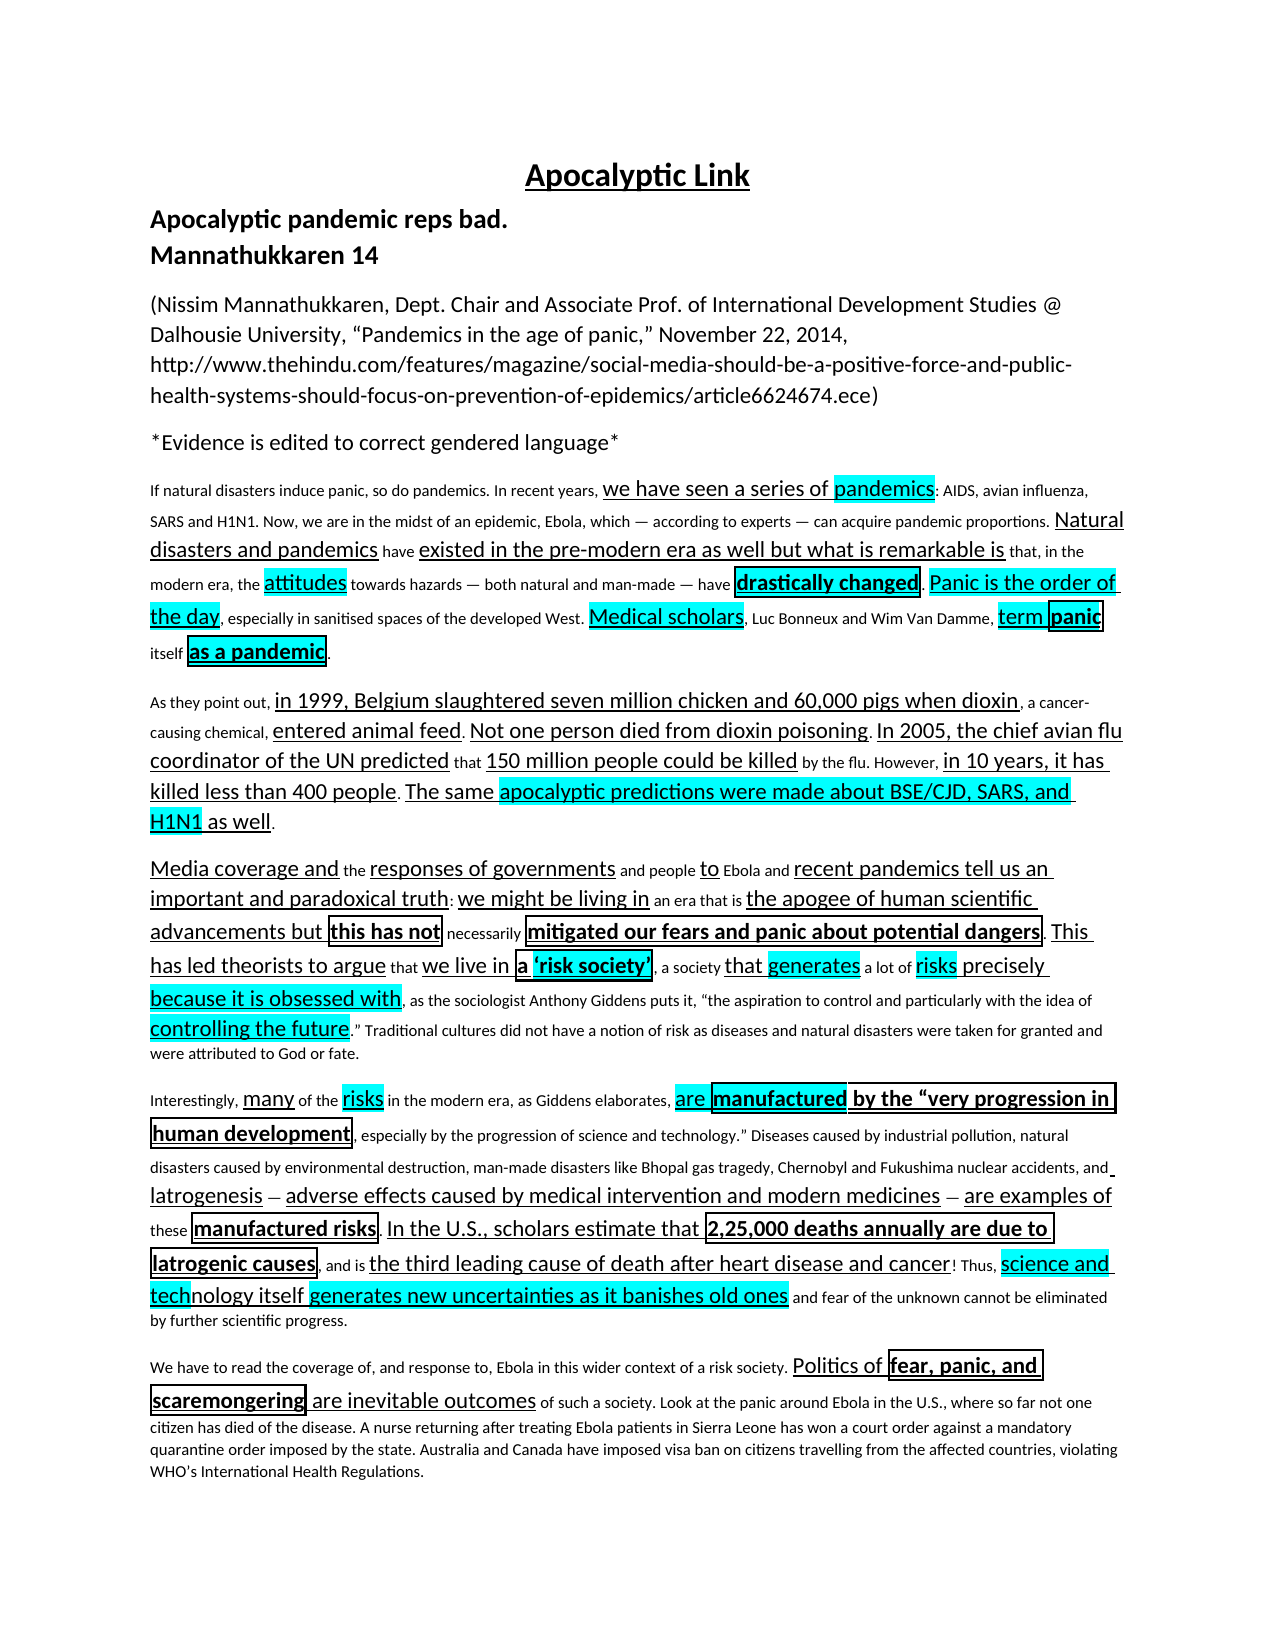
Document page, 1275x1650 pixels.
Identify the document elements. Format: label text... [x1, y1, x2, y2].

text We have to read the coverage of, and response to, Ebola in this wider context of a risk society. Politics of fear, panic, and scaremongering are inevitable outcomes of such a society. Look at the panic around Ebola in the U.S., where so far not one citizen has died of the disease. A nurse returning after treating Ebola patients in Sierra Leone has won a court order against a mandatory quarantine order imposed by the state. Australia and Canada have imposed visa ban on citizens travelling from the affected countries, violating WHO’s International Health Regulations. [150, 1349, 1125, 1482]
text *Evidence is edited to correct gendered language* [150, 428, 1125, 456]
subtitle Apocalyptic pandemic reps bad. [150, 202, 1125, 235]
text As they point out, in 1999, Belgium slaughtered seven million chicken and 60,000 pigs when dioxin, a cancer-causing chemical, entered animal feed. Not one person died from dioxin poisoning. In 2005, the chief avian flu coordinator of the UN predicted that 150 million people could be killed by the flu. However, in 10 years, it has killed less than 400 people. The same apocalyptic predictions were made about BSE/CJD, SARS, and H1N1 as well. [150, 686, 1125, 835]
text (Nissim Mannathukkaren, Dept. Chair and Associate Prof. of International Development Studies @ Dalhousie University, “Pandemics in the age of panic,” November 22, 2014, http://www.thehindu.com/features/magazine/social-media-should-be-a-positive-force-and-public-health-systems-should-focus-on-prevention-of-epidemics/article6624674.ece) [150, 290, 1125, 409]
subtitle Apocalyptic Link [150, 154, 1125, 195]
text Media coverage and the responses of governments and people to Ebola and recent pandemics tell us an important and paradoxical truth: we might be living in an era that is the apogee of human scientific advancements but this has not necessarily mitigated our fears and panic about potential dangers. This has led theorists to argue that we live in a ‘risk society’, a society that generates a lot of risks precisely because it is obsessed with, as the sociologist Anthony Giddens puts it, “the aspiration to control and particularly with the idea of controlling the future.” Traditional cultures did not have a notion of risk as diseases and natural disasters were taken for granted and were attributed to God or fate. [150, 854, 1125, 1064]
text Interestingly, many of the risks in the modern era, as Giddens elaborates, are manufactured by the “very progression in human development, especially by the progression of science and technology.” Diseases caused by industrial pollution, natural disasters caused by environmental destruction, man-made disasters like Bhopal gas tragedy, Chernobyl and Fukushima nuclear accidents, and latrogenesis — adverse effects caused by medical intervention and modern medicines — are examples of these manufactured risks. In the U.S., scholars estimate that 2,25,000 deaths annually are due to latrogenic causes, and is the third leading cause of death after heart disease and cancer! Thus, science and technology itself generates new uncertainties as it banishes old ones and fear of the unknown cannot be eliminated by further scientific progress. [150, 1082, 1125, 1331]
text Mannathukkaren 14 [150, 238, 1125, 271]
text If natural disasters induce panic, so do pandemics. In recent years, we have seen a series of pandemics: AIDS, avian influenza, SARS and H1N1. Now, we are in the midst of an epidemic, Ebola, which — according to experts — can acquire pandemic proportions. Natural disasters and pandemics have existed in the pre-modern era as well but what is remarkable is that, in the modern era, the attitudes towards hazards — both natural and man-made — have drastically changed. Panic is the order of the day, especially in sanitised spaces of the developed West. Medical scholars, Luc Bonneux and Wim Van Damme, term panic itself as a pandemic. [150, 474, 1125, 667]
